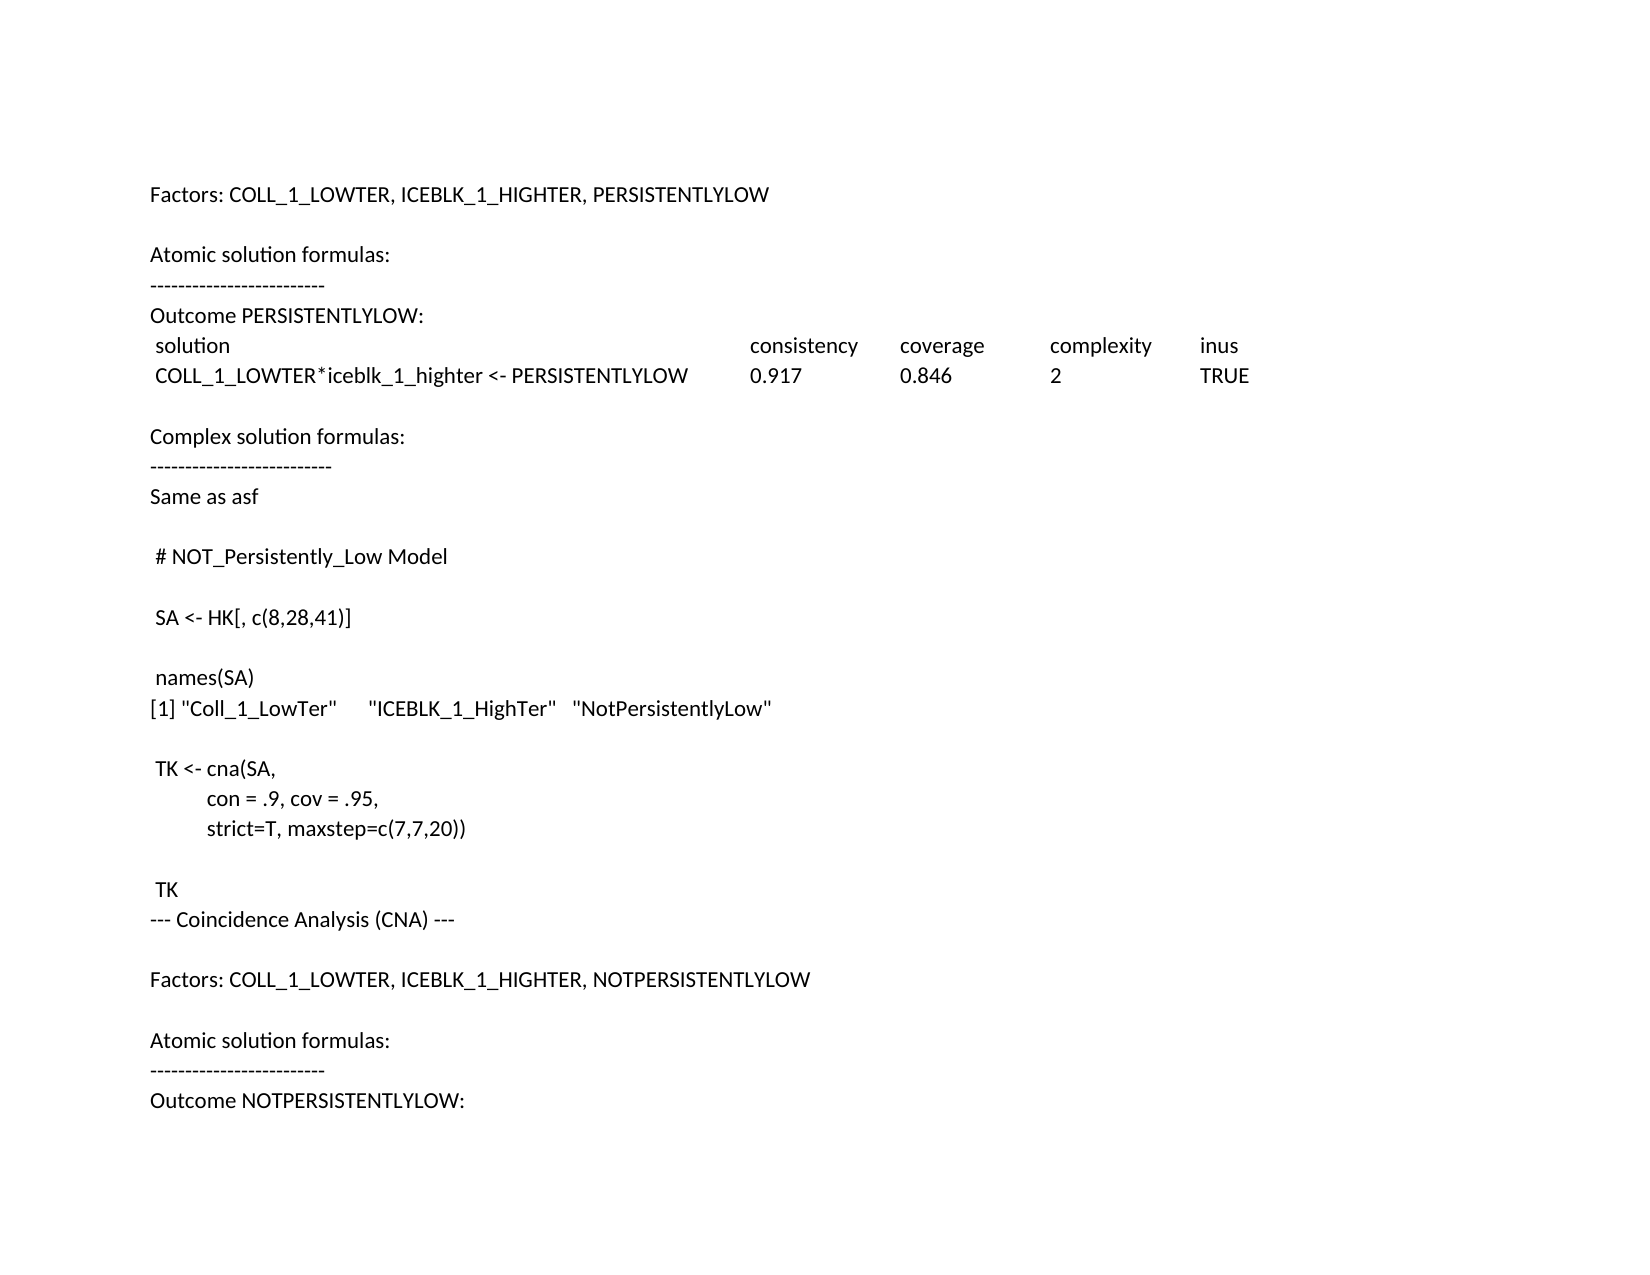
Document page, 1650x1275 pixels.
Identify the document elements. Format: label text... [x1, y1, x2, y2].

text Complex solution formulas: [150, 422, 1500, 450]
text strict=T, maxstep=c(7,7,20)) [150, 814, 1500, 843]
text Factors: COLL_1_LOWTER, ICEBLK_1_HIGHTER, NOTPERSISTENTLYLOW [150, 966, 1500, 994]
text TK <- cna(SA, [150, 754, 1500, 782]
text Atomic solution formulas: [150, 1026, 1500, 1054]
text Atomic solution formulas: [150, 241, 1500, 269]
text Outcome PERSISTENTLYLOW: [150, 301, 1500, 329]
text -------------------------- [150, 452, 1500, 480]
text con = .9, cov = .95, [150, 784, 1500, 812]
text --- Coincidence Analysis (CNA) --- [150, 905, 1500, 933]
text ------------------------- [150, 271, 1500, 299]
text Outcome NOTPERSISTENTLYLOW: [150, 1086, 1500, 1114]
text TK [150, 875, 1500, 903]
text COLL_1_LOWTER*iceblk_1_highter <- PERSISTENTLYLOW 0.917 0.846 2 TRUE [150, 361, 1500, 389]
text Factors: COLL_1_LOWTER, ICEBLK_1_HIGHTER, PERSISTENTLYLOW [150, 180, 1500, 208]
text SA <- HK[, c(8,28,41)] [150, 603, 1500, 631]
text names(SA) [150, 663, 1500, 692]
text # NOT_Persistently_Low Model [150, 543, 1500, 571]
text ------------------------- [150, 1056, 1500, 1084]
text Same as asf [150, 482, 1500, 510]
text [1] "Coll_1_LowTer" "ICEBLK_1_HighTer" "NotPersistentlyLow" [150, 694, 1500, 722]
text solution consistency coverage complexity inus [150, 331, 1500, 359]
